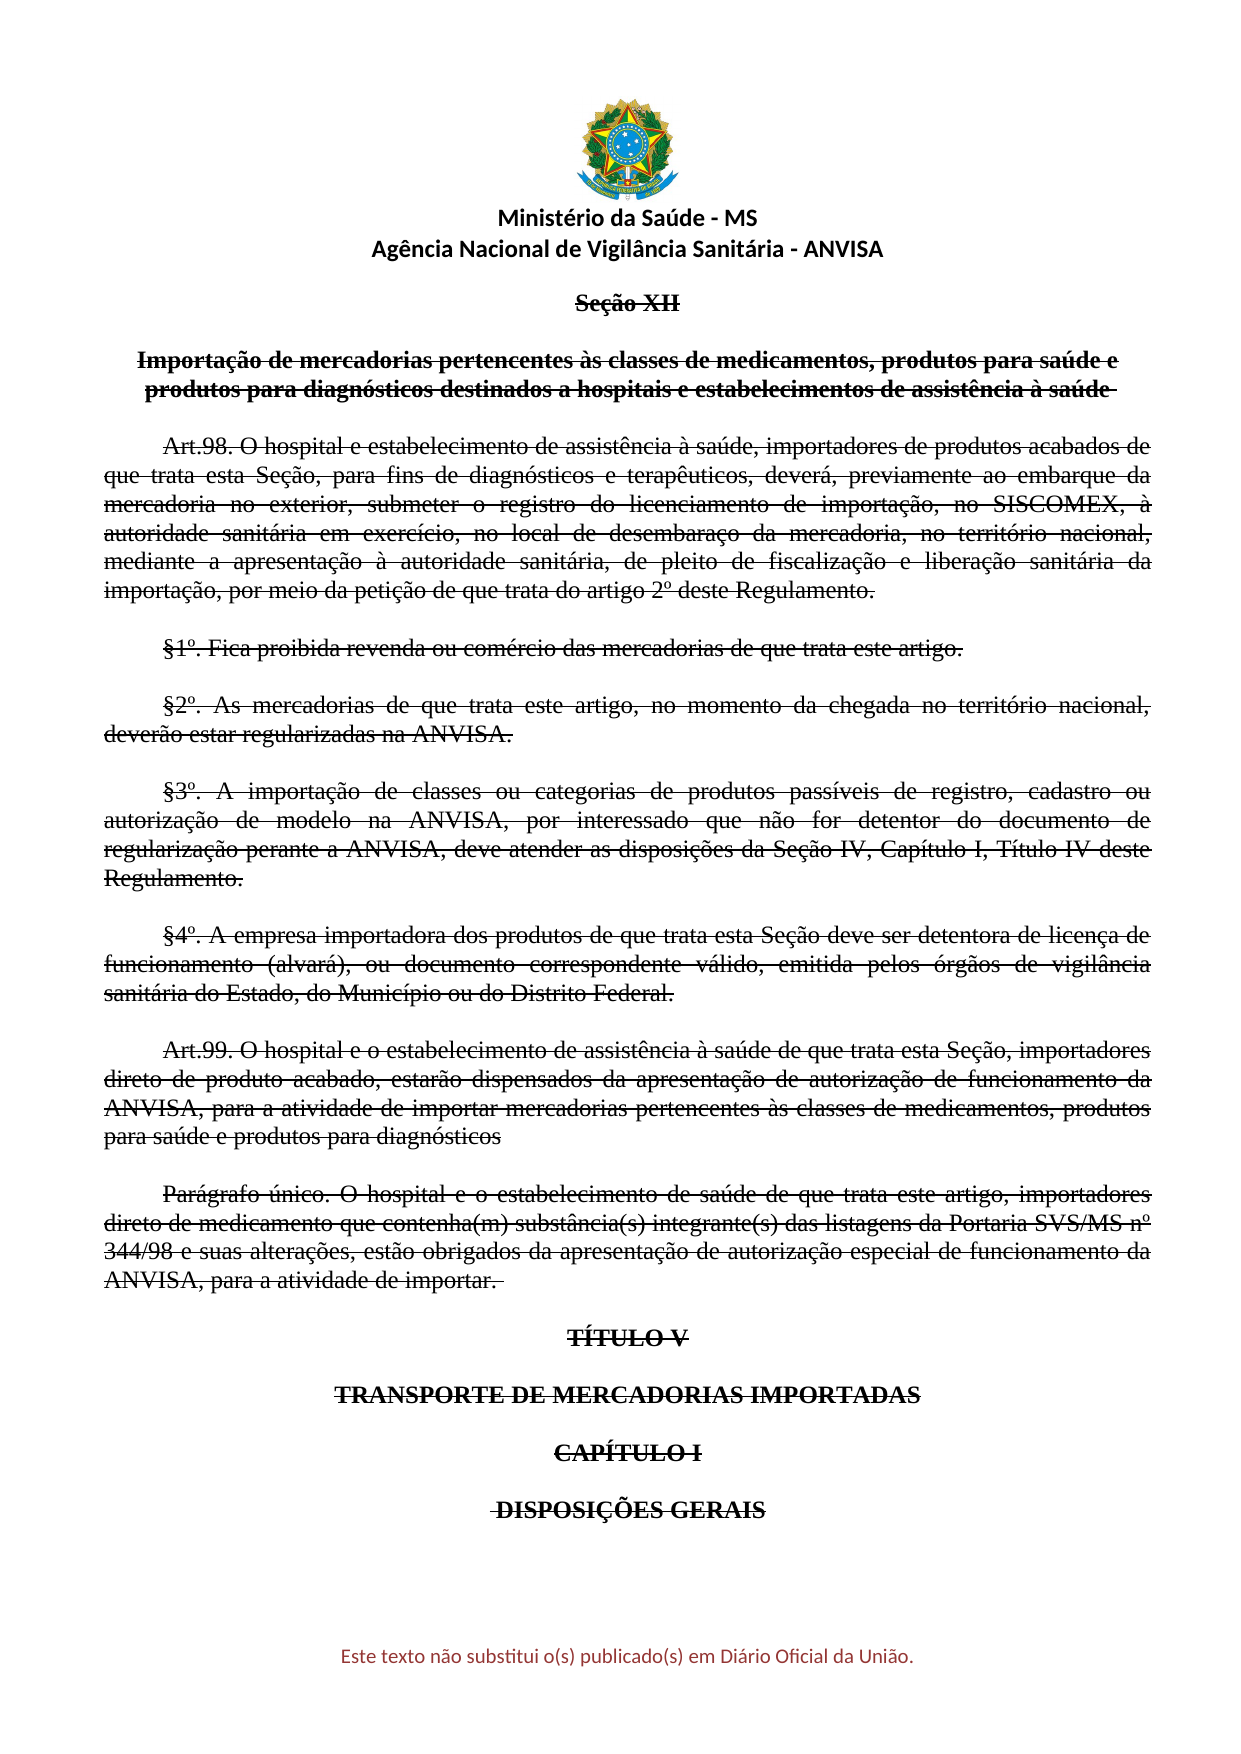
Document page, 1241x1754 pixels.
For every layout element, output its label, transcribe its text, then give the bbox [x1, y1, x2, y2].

text TRANSPORTE DE MERCADORIAS IMPORTADAS [103, 1380, 1152, 1409]
text §3º. A importação de classes ou categorias de produtos passíveis de registro, cadastro ou autorização de modelo na ANVISA, por interessado que não for detentor do documento de regularização perante a ANVISA, deve atender as disposições da Seção IV, Capítulo I, Título IV deste Regulamento. [103, 851, 1152, 891]
text Art.98. O hospital e estabelecimento de assistência à saúde, importadores de produtos acabados de que trata esta Seção, para fins de diagnósticos e terapêuticos, deverá, previamente ao embarque da mercadoria no exterior, submeter o registro do licenciamento de importação, no SISCOMEX, à autoridade sanitária em exercício, no local de desembaraço da mercadoria, no território nacional, mediante a apresentação à autoridade sanitária, de pleito de fiscalização e liberação sanitária da importação, por meio da petição de que trata do artigo 2º deste Regulamento. [103, 431, 1152, 504]
text DISPOSIÇÕES GERAIS [103, 1495, 1152, 1524]
text §3º. A importação de classes ou categorias de produtos passíveis de registro, cadastro ou autorização de modelo na ANVISA, por interessado que não for detentor do documento de regularização perante a ANVISA, deve atender as disposições da Seção IV, Capítulo I, Título IV deste Regulamento. [103, 776, 1152, 849]
subtitle CAPÍTULO I [103, 1438, 1152, 1466]
picture [573, 96, 682, 203]
text Art.99. O hospital e o estabelecimento de assistência à saúde de que trata esta Seção, importadores direto de produto acabado, estarão dispensados da apresentação de autorização de funcionamento da ANVISA, para a atividade de importar mercadorias pertencentes às classes de medicamentos, produtos para saúde e produtos para diagnósticos [103, 1080, 1152, 1150]
text Art.99. O hospital e o estabelecimento de assistência à saúde de que trata esta Seção, importadores direto de produto acabado, estarão dispensados da apresentação de autorização de funcionamento da ANVISA, para a atividade de importar mercadorias pertencentes às classes de medicamentos, produtos para saúde e produtos para diagnósticos [103, 1035, 1152, 1079]
text Seção XII [103, 288, 1152, 316]
text §4º. A empresa importadora dos produtos de que trata esta Seção deve ser detentora de licença de funcionamento (alvará), ou documento correspondente válido, emitida pelos órgãos de vigilância sanitária do Estado, do Município ou do Distrito Federal. [103, 920, 1152, 1006]
text Importação de mercadorias pertencentes às classes de medicamentos, produtos para saúde e produtos para diagnósticos destinados a hospitais e estabelecimentos de assistência à saúde [103, 345, 1152, 403]
text §2º. As mercadorias de que trata este artigo, no momento da chegada no território nacional, deverão estar regularizadas na ANVISA. [103, 690, 1152, 748]
text Parágrafo único. O hospital e o estabelecimento de saúde de que trata este artigo, importadores direto de medicamento que contenha(m) substância(s) integrante(s) das listagens da Portaria SVS/MS nº 344/98 e suas alterações, estão obrigados da apresentação de autorização especial de funcionamento da ANVISA, para a atividade de importar. [103, 1179, 1152, 1294]
text TÍTULO V [103, 1323, 1152, 1351]
text Art.98. O hospital e estabelecimento de assistência à saúde, importadores de produtos acabados de que trata esta Seção, para fins de diagnósticos e terapêuticos, deverá, previamente ao embarque da mercadoria no exterior, submeter o registro do licenciamento de importação, no SISCOMEX, à autoridade sanitária em exercício, no local de desembaraço da mercadoria, no território nacional, mediante a apresentação à autoridade sanitária, de pleito de fiscalização e liberação sanitária da importação, por meio da petição de que trata do artigo 2º deste Regulamento. [103, 563, 1152, 604]
text §1º. Fica proibida revenda ou comércio das mercadorias de que trata este artigo. [103, 633, 1152, 661]
